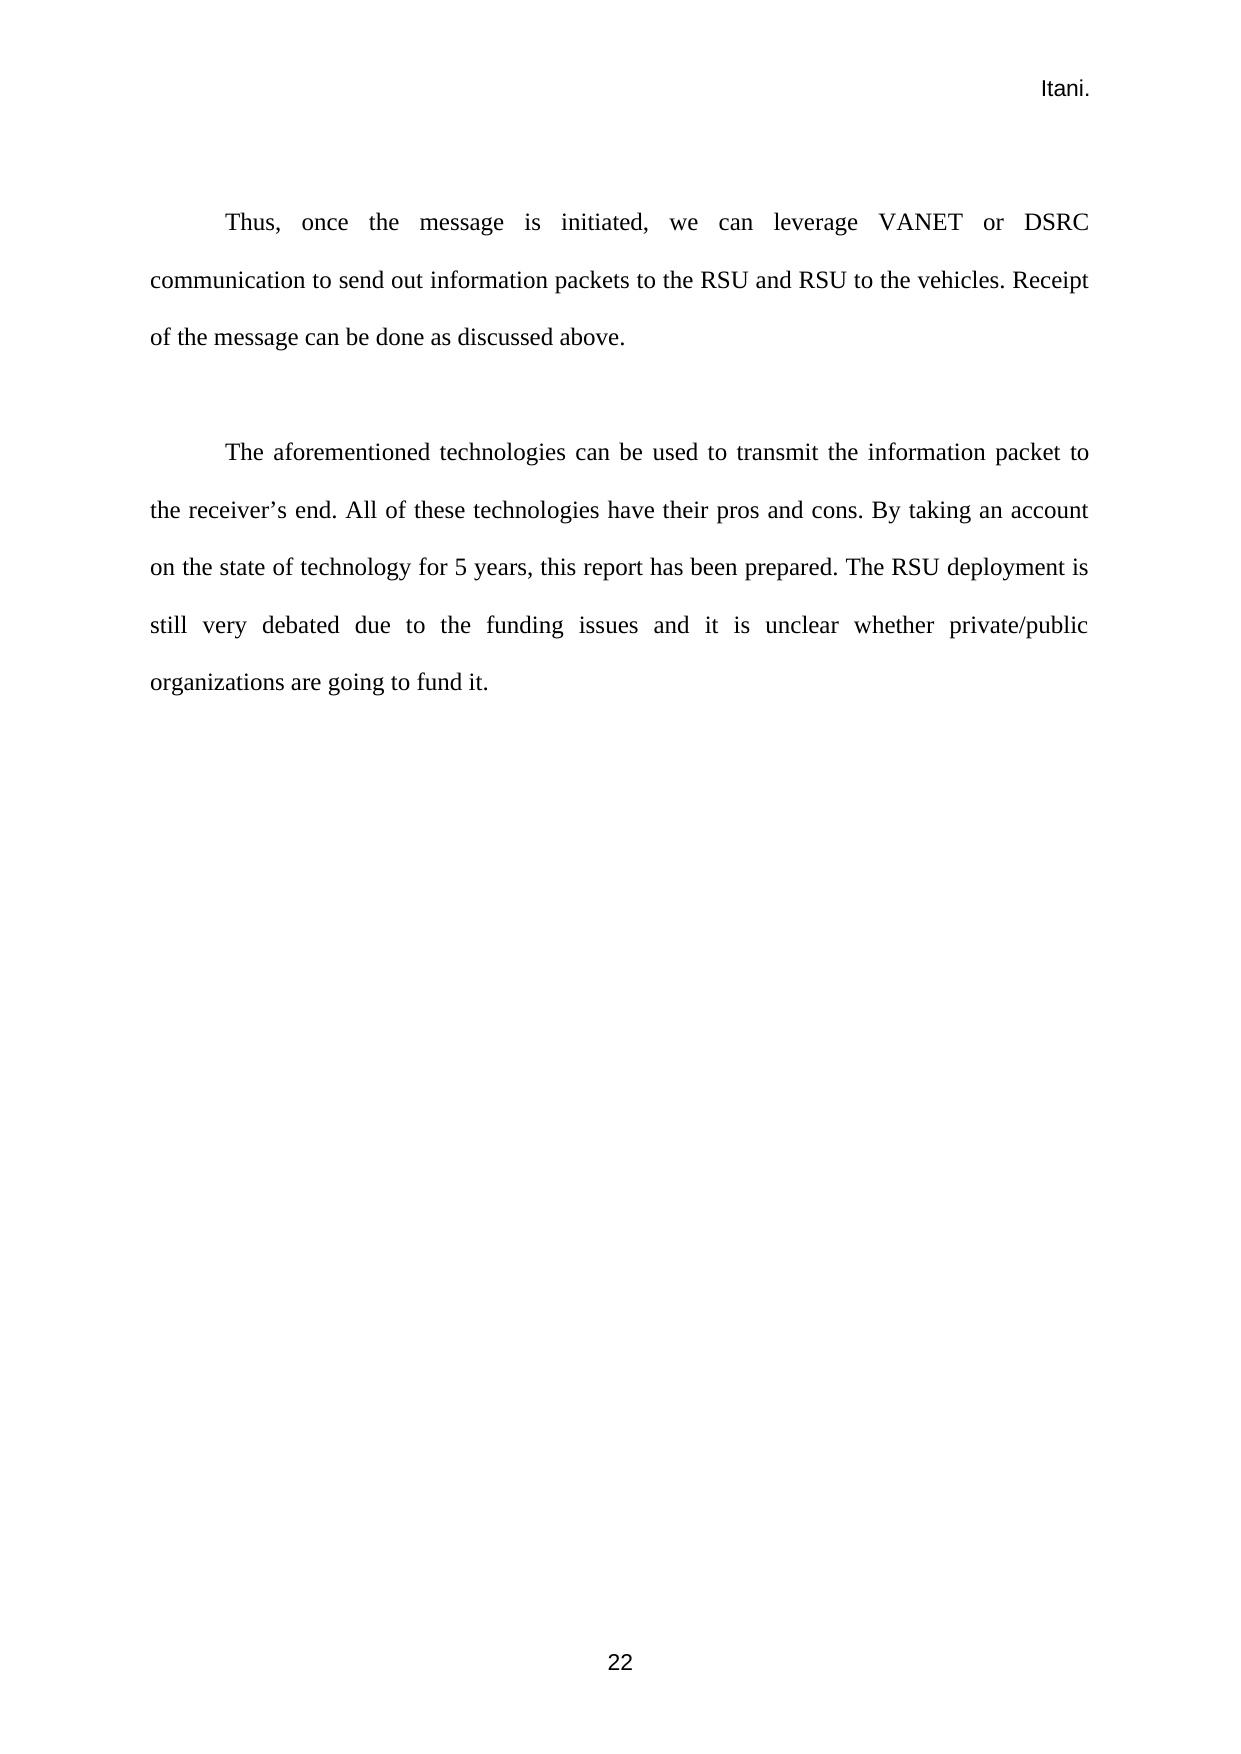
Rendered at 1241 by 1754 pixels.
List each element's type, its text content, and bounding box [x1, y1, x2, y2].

text The aforementioned technologies can be used to transmit the information packet to the receiver’s end. All of these technologies have their pros and cons. By taking an account on the state of technology for 5 years, this report has been prepared. The RSU deployment is still very debated due to the funding issues and it is unclear whether private/public organizations are going to fund it. [150, 437, 1090, 696]
text Thus, once the message is initiated, we can leverage VANET or DSRC communication to send out information packets to the RSU and RSU to the vehicles. Receipt of the message can be done as discussed above. [150, 207, 1090, 351]
